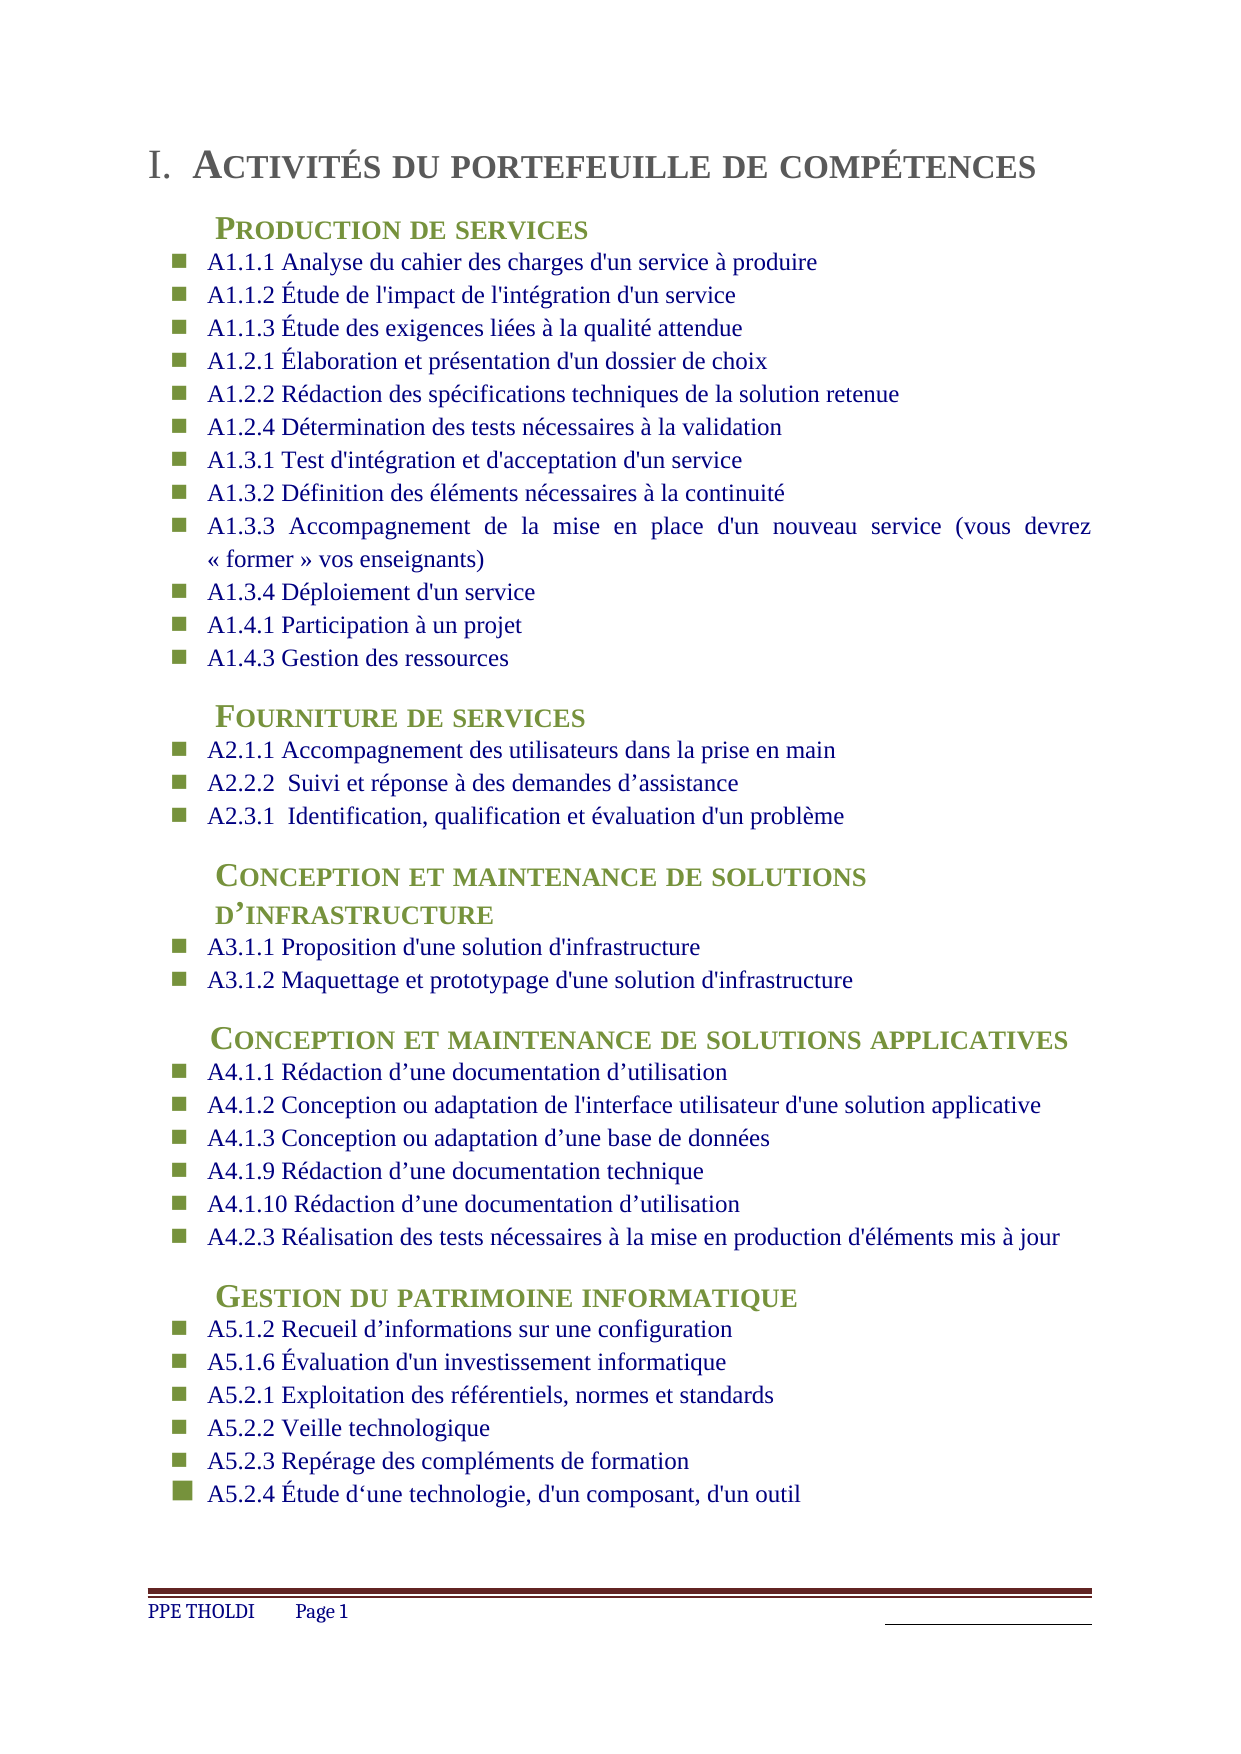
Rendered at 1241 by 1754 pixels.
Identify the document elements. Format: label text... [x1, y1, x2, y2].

list A4.1.10 Rédaction d’une documentation d’utilisation [169, 1189, 1092, 1218]
list A4.1.1 Rédaction d’une documentation d’utilisation [169, 1057, 1092, 1086]
list A1.1.2 Étude de l'impact de l'intégration d'un service [169, 280, 1092, 308]
list A5.2.4 Étude d‘une technologie, d'un composant, d'un outil [169, 1479, 1092, 1510]
list A2.2.2 Suivi et réponse à des demandes d’assistance [169, 768, 1092, 797]
list A5.1.2 Recueil d’informations sur une configuration [169, 1314, 1092, 1343]
list A4.1.9 Rédaction d’une documentation technique [169, 1156, 1092, 1185]
list A2.1.1 Accompagnement des utilisateurs dans la prise en main [169, 735, 1092, 764]
list A1.2.4 Détermination des tests nécessaires à la validation [169, 412, 1092, 441]
list Conception et maintenance de solutions applicatives [185, 1018, 1092, 1057]
list A1.2.2 Rédaction des spécifications techniques de la solution retenue [169, 379, 1092, 407]
list Fourniture de services [215, 697, 1092, 735]
list A5.1.6 Évaluation d'un investissement informatique [169, 1347, 1092, 1376]
list A1.1.3 Étude des exigences liées à la qualité attendue [169, 313, 1092, 341]
list A1.3.4 Déploiement d'un service [169, 577, 1092, 606]
list A3.1.1 Proposition d'une solution d'infrastructure [169, 932, 1092, 960]
list A4.1.3 Conception ou adaptation d’une base de données [169, 1123, 1092, 1152]
list A1.4.3 Gestion des ressources [169, 643, 1092, 672]
list A1.3.1 Test d'intégration et d'acceptation d'un service [169, 445, 1092, 473]
list A5.2.2 Veille technologique [169, 1413, 1092, 1442]
list A1.1.1 Analyse du cahier des charges d'un service à produire [169, 247, 1092, 275]
list A1.4.1 Participation à un projet [169, 610, 1092, 639]
list A5.2.1 Exploitation des référentiels, normes et standards [169, 1380, 1092, 1409]
list A2.3.1 Identification, qualification et évaluation d'un problème [169, 801, 1092, 830]
list A3.1.2 Maquettage et prototypage d'une solution d'infrastructure [169, 965, 1092, 993]
list A1.3.3 Accompagnement de la mise en place d'un nouveau service (vous devrez « former » vos enseignants) [169, 511, 1092, 573]
list A4.1.2 Conception ou adaptation de l'interface utilisateur d'une solution applicative [169, 1090, 1092, 1119]
list Production de services [215, 208, 1092, 247]
text Activités du portefeuille de compétences [148, 139, 1092, 187]
list Gestion du patrimoine informatique [215, 1276, 1092, 1314]
list A4.2.3 Réalisation des tests nécessaires à la mise en production d'éléments mis à jour [169, 1222, 1092, 1251]
list A1.3.2 Définition des éléments nécessaires à la continuité [169, 478, 1092, 507]
list A1.2.1 Élaboration et présentation d'un dossier de choix [169, 346, 1092, 374]
list Conception et maintenance de solutions d’infrastructure [215, 855, 1092, 932]
list A5.2.3 Repérage des compléments de formation [169, 1446, 1092, 1475]
